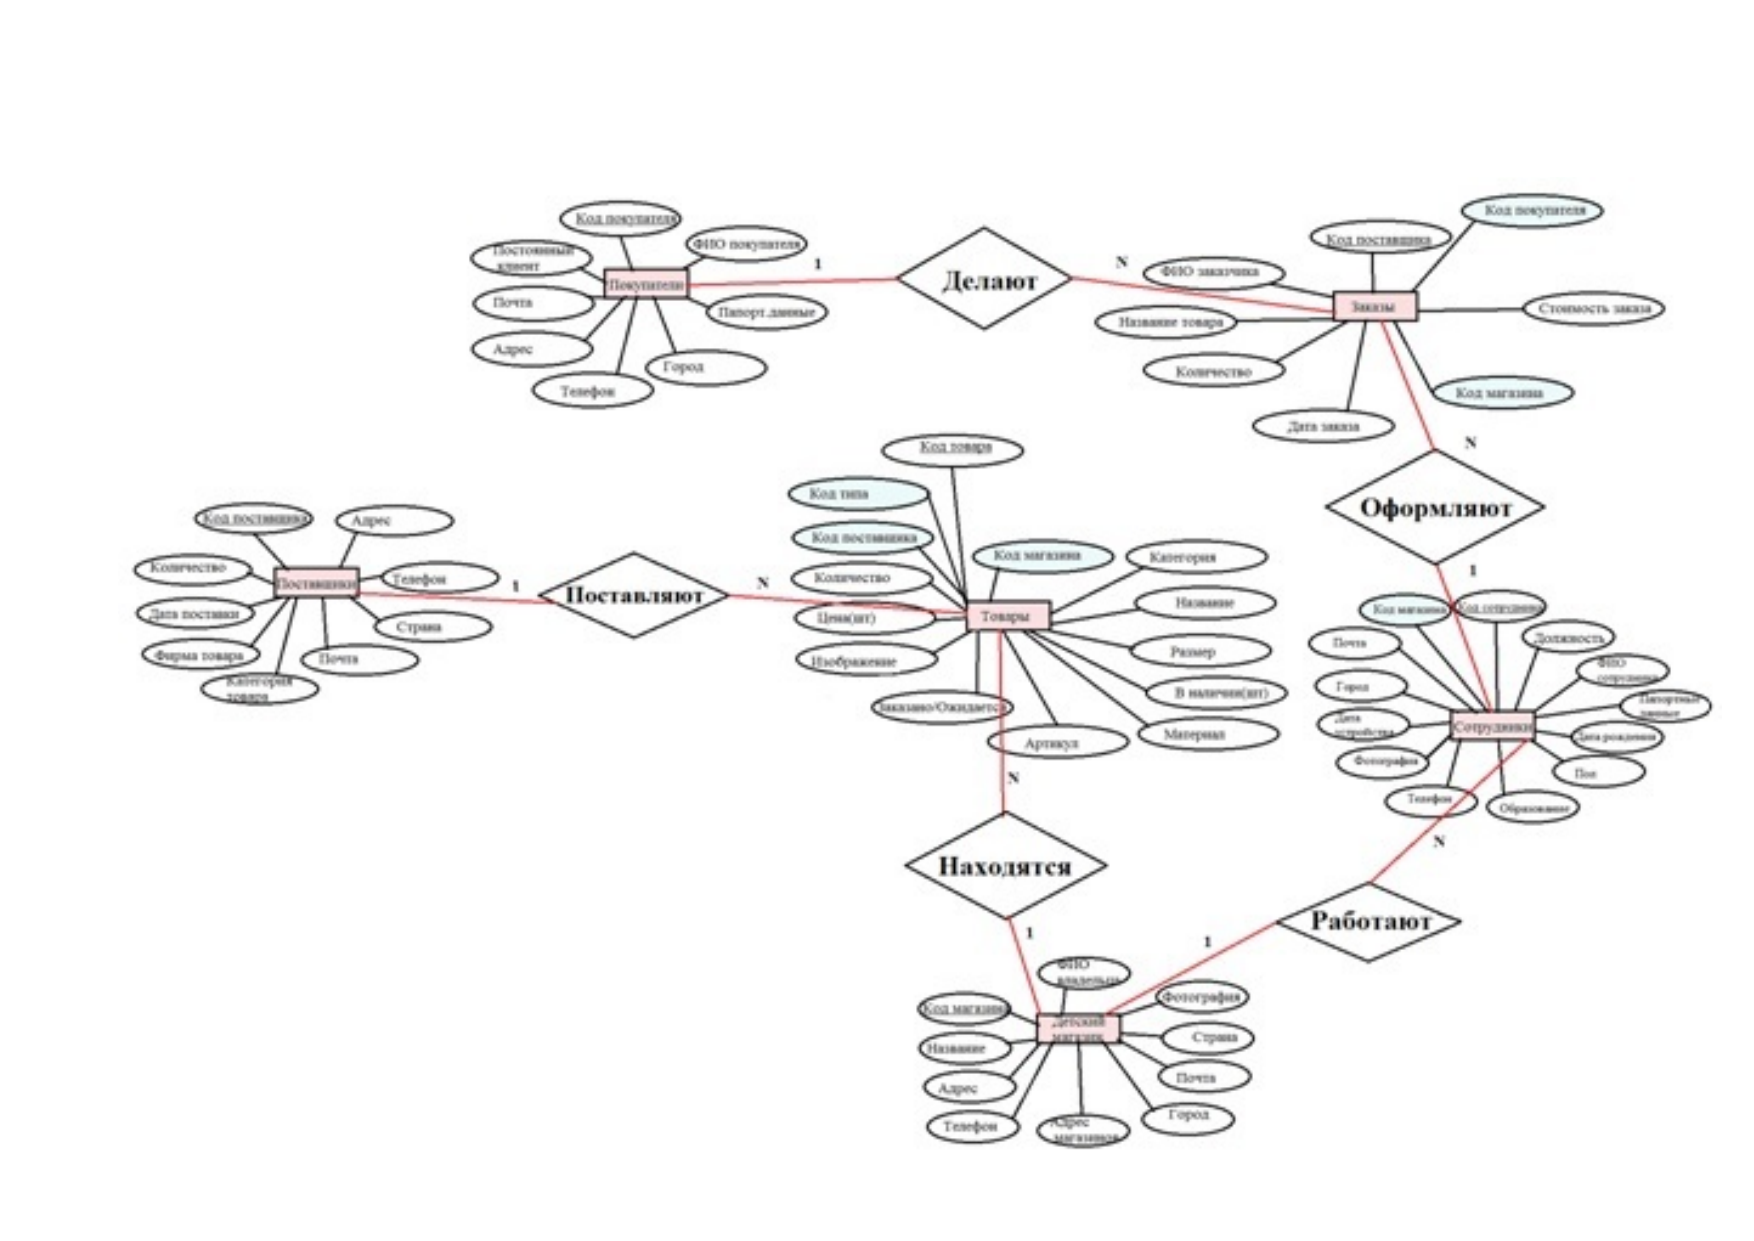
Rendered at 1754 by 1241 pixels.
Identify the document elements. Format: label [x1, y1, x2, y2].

picture [118, 177, 1722, 1152]
